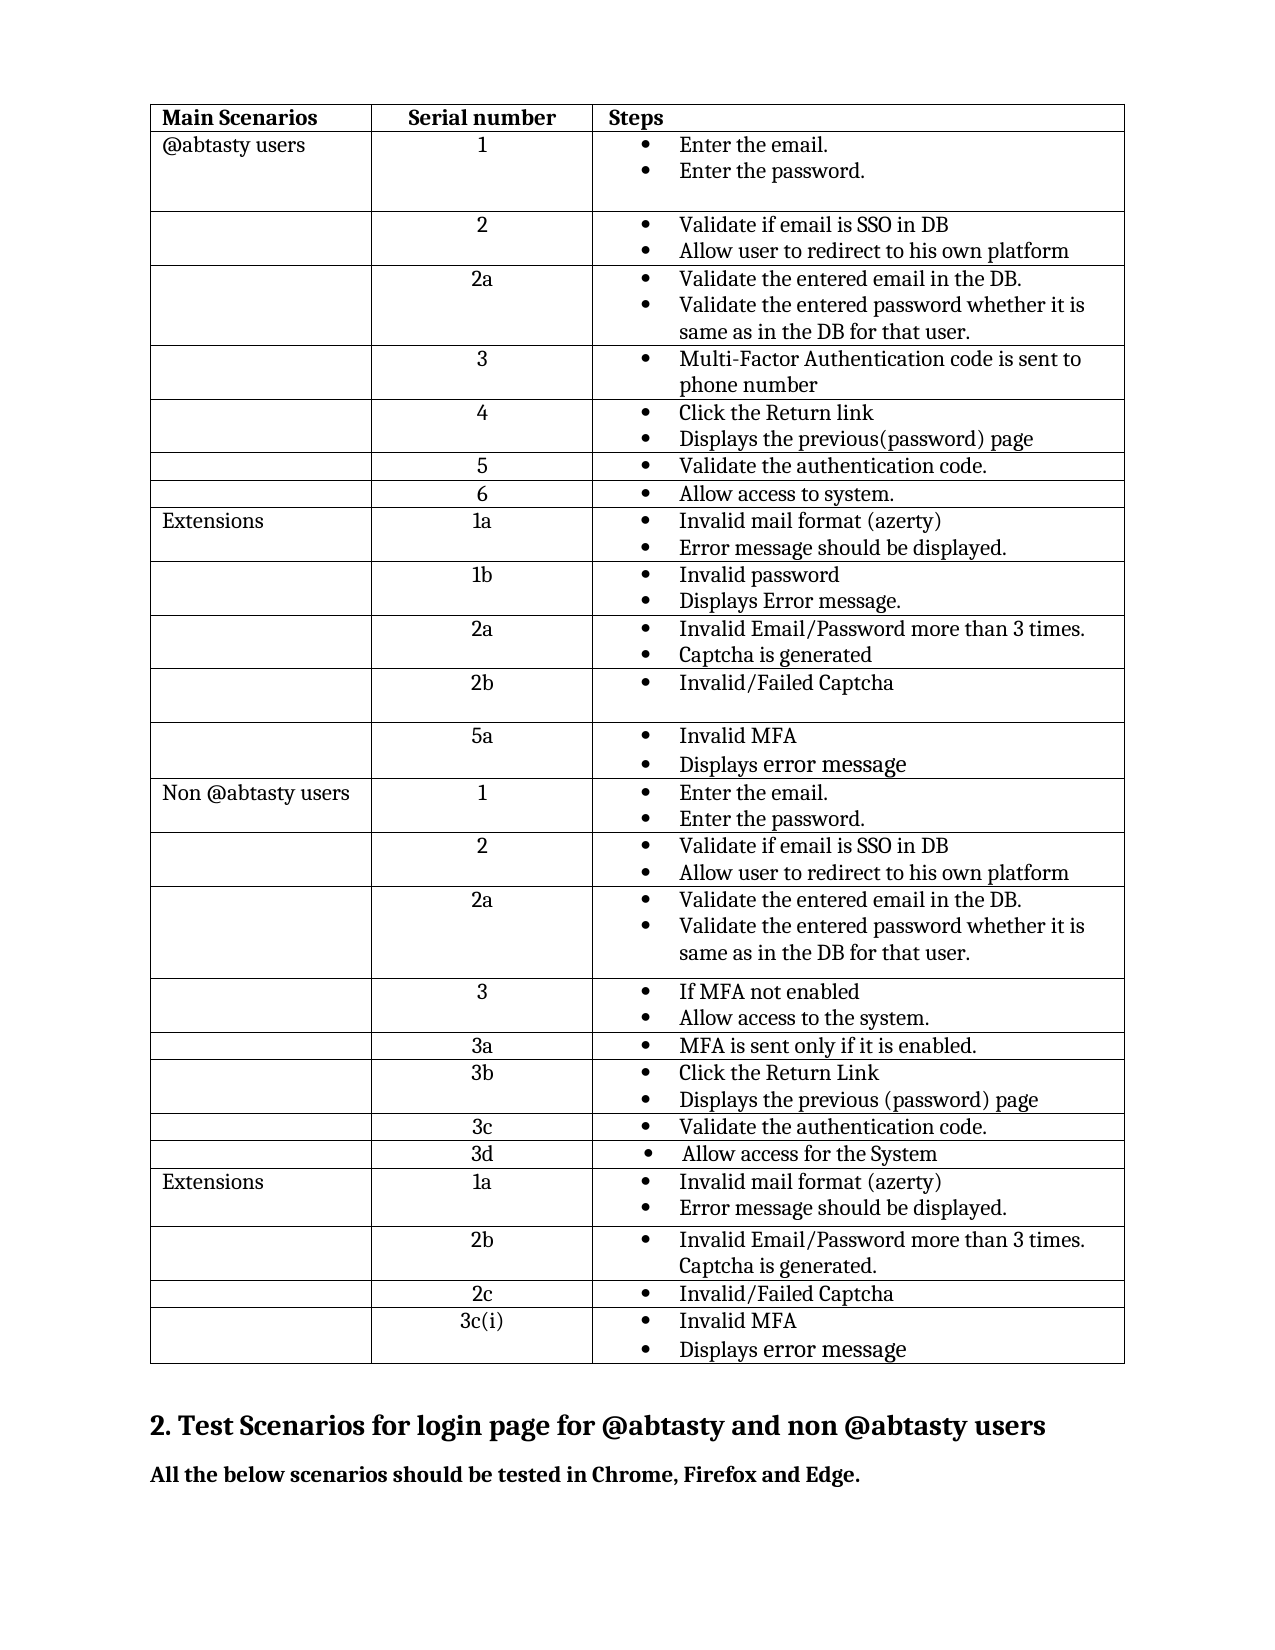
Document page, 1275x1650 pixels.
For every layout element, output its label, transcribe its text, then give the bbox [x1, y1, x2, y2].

table_header Serial number [372, 105, 592, 131]
table_cell [151, 453, 371, 480]
table_cell Validate the entered email in the DB. Validate the entered password whether it is same as in the DB for that user. [593, 887, 1124, 978]
table_cell [151, 1281, 371, 1307]
table_cell 2a [372, 616, 592, 668]
table_cell Invalid/Failed Captcha [593, 1281, 1124, 1307]
table_cell 6 [372, 481, 592, 507]
table_cell 2a [372, 266, 592, 345]
table_header Steps [593, 105, 1124, 131]
table_cell 3 [372, 979, 592, 1032]
table_cell Invalid Email/Password more than 3 times. Captcha is generated. [593, 1227, 1124, 1280]
table_cell 3d [372, 1141, 592, 1167]
table_cell 3c(i) [372, 1308, 592, 1363]
table_cell Enter the email. Enter the password. [593, 132, 1124, 211]
table_cell Non @abtasty users [151, 779, 371, 832]
table_cell 2 [372, 833, 592, 886]
table_cell 4 [372, 400, 592, 452]
table_cell 2b [372, 1227, 592, 1280]
table_header Main Scenarios [151, 105, 371, 131]
table_cell Invalid mail format (azerty) Error message should be displayed. [593, 508, 1124, 561]
table_cell 5a [372, 723, 592, 778]
table_cell [151, 346, 371, 398]
table_cell Invalid MFA Displays error message [593, 1308, 1124, 1363]
table_cell 5 [372, 453, 592, 480]
table_cell 1a [372, 508, 592, 561]
table_cell Validate if email is SSO in DB Allow user to redirect to his own platform [593, 833, 1124, 886]
table_cell Click the Return link Displays the previous(password) page [593, 400, 1124, 452]
table_cell Click the Return Link Displays the previous (password) page [593, 1060, 1124, 1113]
table_cell [151, 1114, 371, 1140]
table_cell [151, 616, 371, 668]
table_cell Validate if email is SSO in DB Allow user to redirect to his own platform [593, 212, 1124, 265]
table_cell 2b [372, 669, 592, 722]
table_cell [151, 481, 371, 507]
table_cell [151, 212, 371, 265]
table_cell 1 [372, 779, 592, 832]
table_cell [151, 1308, 371, 1363]
table_cell 2 [372, 212, 592, 265]
table_cell Invalid Email/Password more than 3 times. Captcha is generated [593, 616, 1124, 668]
table_cell 3 [372, 346, 592, 398]
table_cell Enter the email. Enter the password. [593, 779, 1124, 832]
table_cell 2c [372, 1281, 592, 1307]
table_cell 3c [372, 1114, 592, 1140]
text 2. Test Scenarios for login page for @abtasty and non @abtasty users [150, 1409, 1125, 1443]
table_cell [151, 562, 371, 614]
table_cell 1b [372, 562, 592, 614]
table_cell [151, 1141, 371, 1167]
table_cell Allow access to system. [593, 481, 1124, 507]
table_cell [151, 887, 371, 978]
table_cell Validate the authentication code. [593, 453, 1124, 480]
table_cell Invalid password Displays Error message. [593, 562, 1124, 614]
table_cell [151, 1227, 371, 1280]
table_cell [151, 833, 371, 886]
table_cell [151, 400, 371, 452]
table_cell Invalid mail format (azerty) Error message should be displayed. [593, 1169, 1124, 1226]
table_cell If MFA not enabled Allow access to the system. [593, 979, 1124, 1032]
table_cell Extensions [151, 508, 371, 561]
table_cell [151, 723, 371, 778]
table_cell Validate the entered email in the DB. Validate the entered password whether it is same as in the DB for that user. [593, 266, 1124, 345]
text All the below scenarios should be tested in Chrome, Firefox and Edge. [150, 1462, 1125, 1488]
table_cell [151, 1033, 371, 1059]
table_cell 3b [372, 1060, 592, 1113]
table_cell [151, 979, 371, 1032]
table_cell Validate the authentication code. [593, 1114, 1124, 1140]
table_cell Extensions [151, 1169, 371, 1226]
table_cell MFA is sent only if it is enabled. [593, 1033, 1124, 1059]
table_cell 2a [372, 887, 592, 978]
table_cell 1a [372, 1169, 592, 1226]
table_cell [151, 266, 371, 345]
table_cell 3a [372, 1033, 592, 1059]
table_cell @abtasty users [151, 132, 371, 211]
table_cell Invalid/Failed Captcha [593, 669, 1124, 722]
table_cell 1 [372, 132, 592, 211]
table_cell [151, 669, 371, 722]
table_cell Multi-Factor Authentication code is sent to phone number [593, 346, 1124, 398]
table_cell [151, 1060, 371, 1113]
table_cell Allow access for the System [593, 1141, 1124, 1167]
table_cell Invalid MFA Displays error message [593, 723, 1124, 778]
